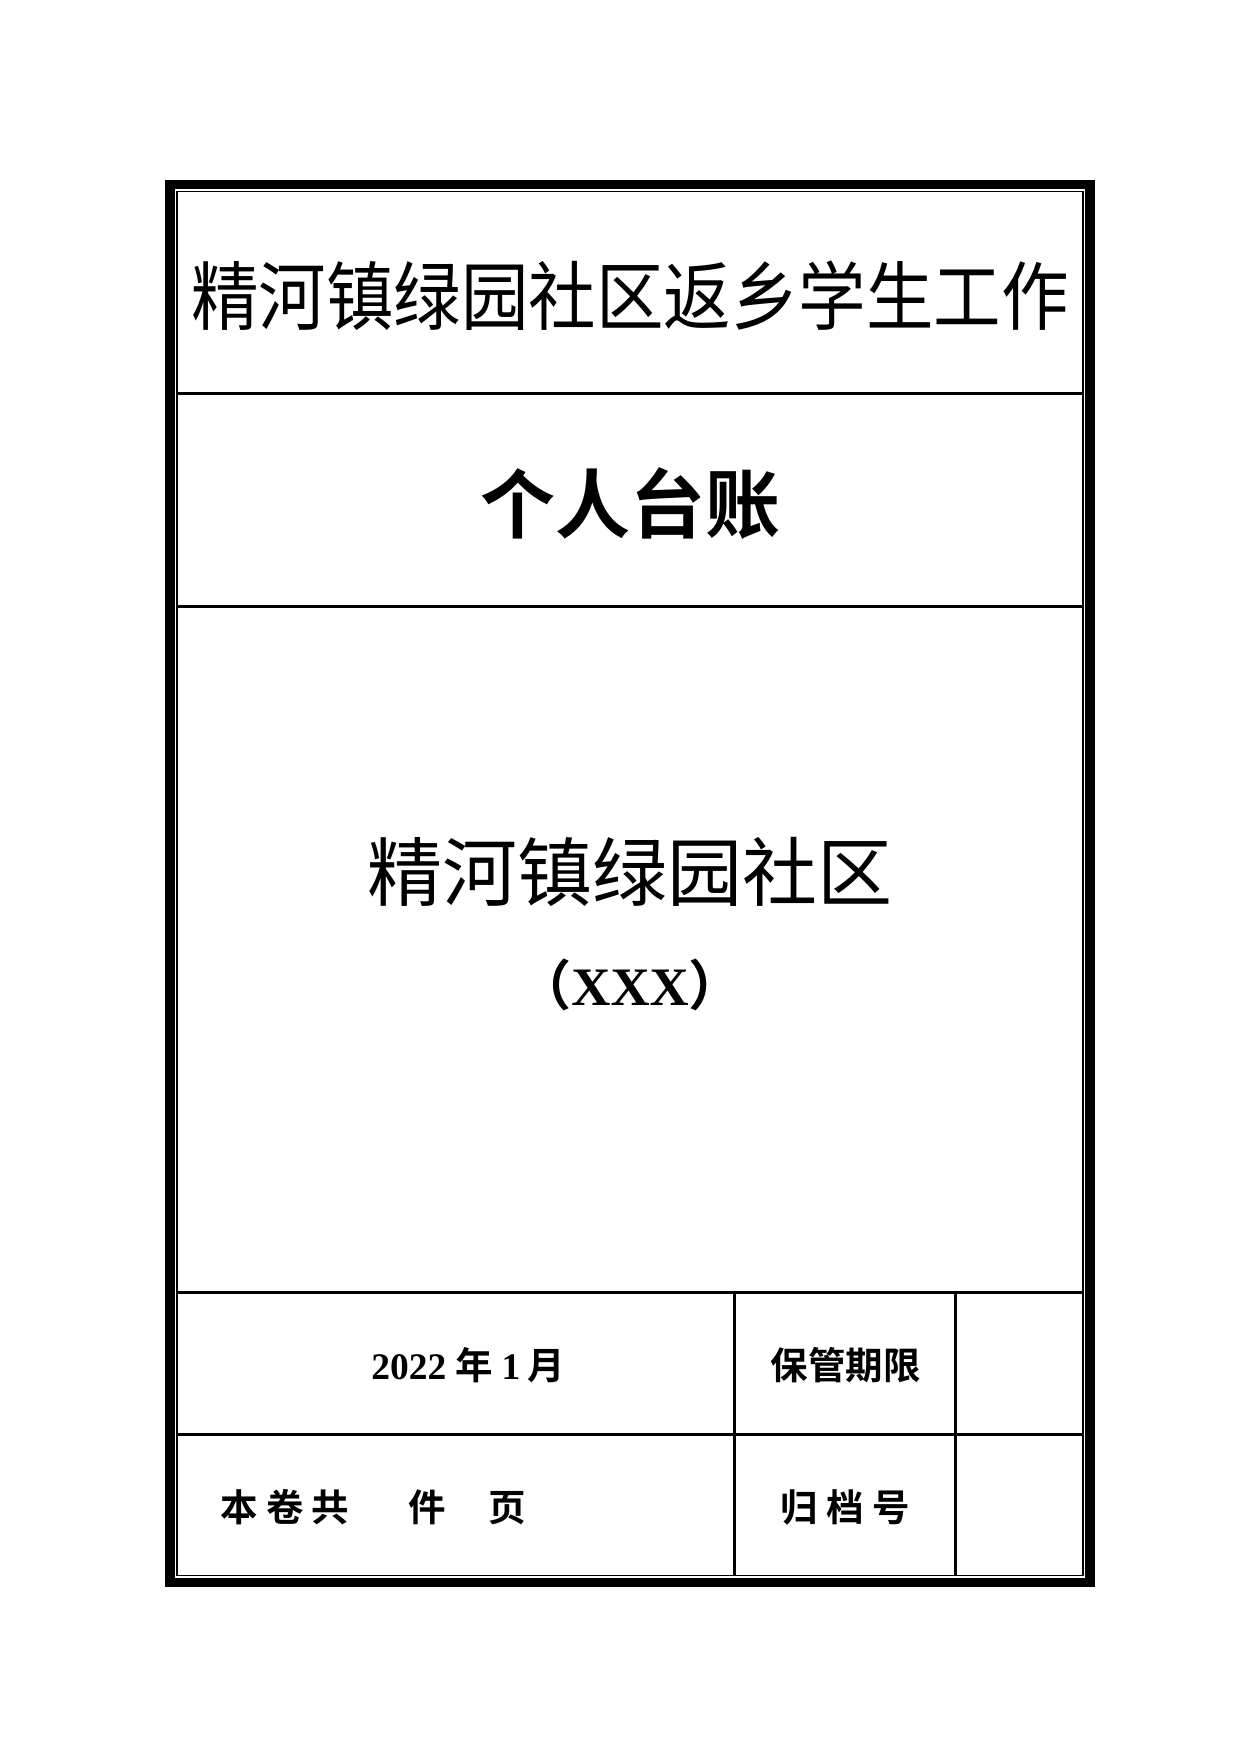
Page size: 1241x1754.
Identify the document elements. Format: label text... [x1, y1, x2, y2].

table_cell 2022 年 1月 [178, 1294, 733, 1433]
table_cell 本 卷 共 件 页 [178, 1436, 733, 1575]
table_cell 个人台账 [178, 395, 1082, 605]
table_cell 归 档 号 [736, 1436, 954, 1575]
table_header 精河镇绿园社区返乡学生工作 [178, 192, 1082, 392]
table_cell 精河镇绿园社区 （XXX） [178, 608, 1082, 1291]
table_cell [957, 1294, 1082, 1433]
table_cell 保管期限 [736, 1294, 954, 1433]
table_cell [957, 1436, 1082, 1575]
